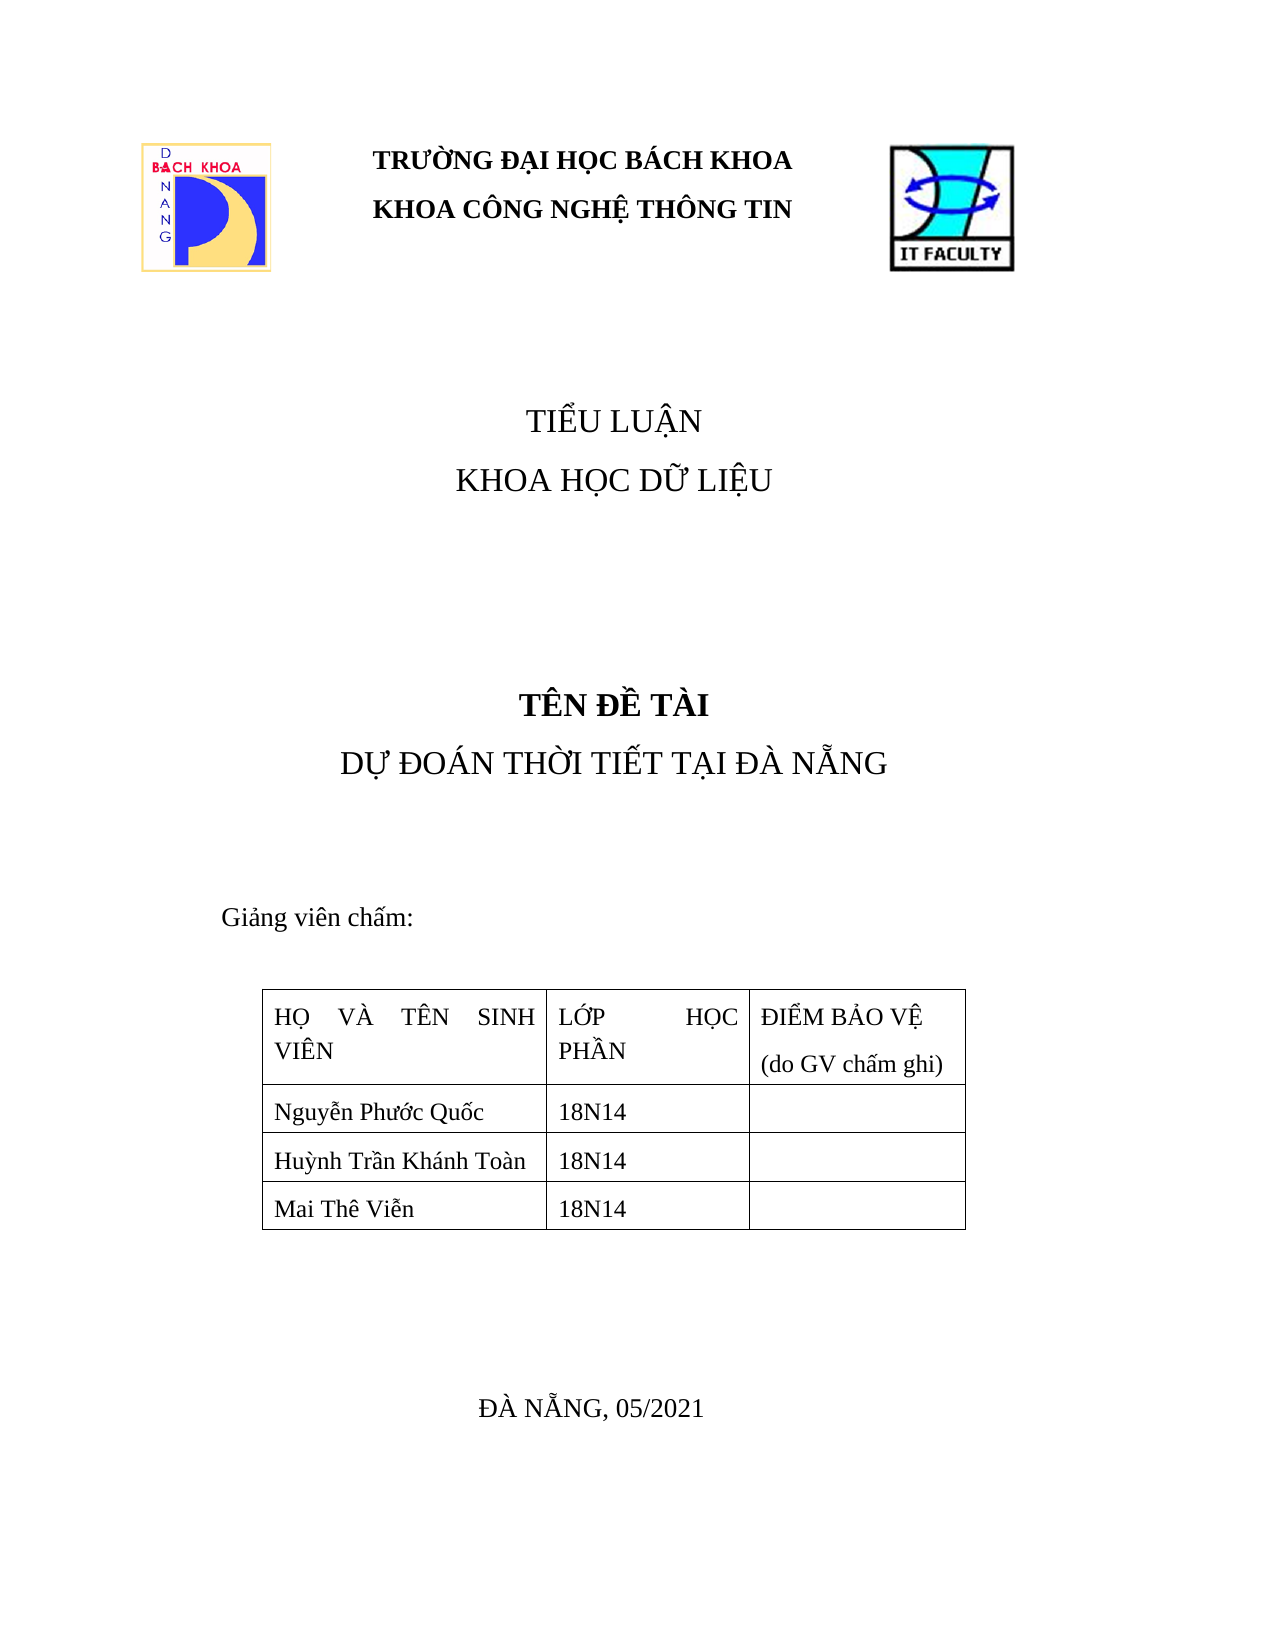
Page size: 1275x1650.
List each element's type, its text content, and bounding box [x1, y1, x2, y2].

text TÊN ĐỀ TÀI [103, 685, 1125, 723]
table_cell 18N14 [547, 1182, 749, 1229]
text Giảng viên chấm: [221, 901, 1125, 932]
table_cell Huỳnh Trần Khánh Toàn [263, 1133, 546, 1181]
table_cell 18N14 [547, 1133, 749, 1181]
table_header LỚP HỌC PHẦN [547, 990, 749, 1084]
table_header ĐIỂM BẢO VỆ (do GV chấm ghi) [750, 990, 965, 1084]
text KHOA HỌC DỮ LIỆU [103, 460, 1125, 498]
text ĐÀ NẴNG, 05/2021 [478, 1392, 1125, 1423]
table_cell [750, 1085, 965, 1132]
picture [141, 143, 272, 272]
table_cell Mai Thê Viễn [263, 1182, 546, 1229]
text DỰ ĐOÁN THỜI TIẾT TẠI ĐÀ NẴNG [103, 743, 1125, 782]
table_header HỌ VÀ TÊN SINH VIÊN [263, 990, 546, 1084]
picture [888, 143, 1015, 272]
table_header [103, 131, 309, 281]
table_cell [750, 1182, 965, 1229]
table_cell Nguyễn Phước Quốc [263, 1085, 546, 1132]
table_header [856, 131, 1047, 281]
table_cell [750, 1133, 965, 1181]
table_cell 18N14 [547, 1085, 749, 1132]
table_header TRƯỜNG ĐẠI HỌC BÁCH KHOA KHOA CÔNG NGHỆ THÔNG TIN [309, 131, 856, 281]
text TIỂU LUẬN [103, 401, 1125, 440]
